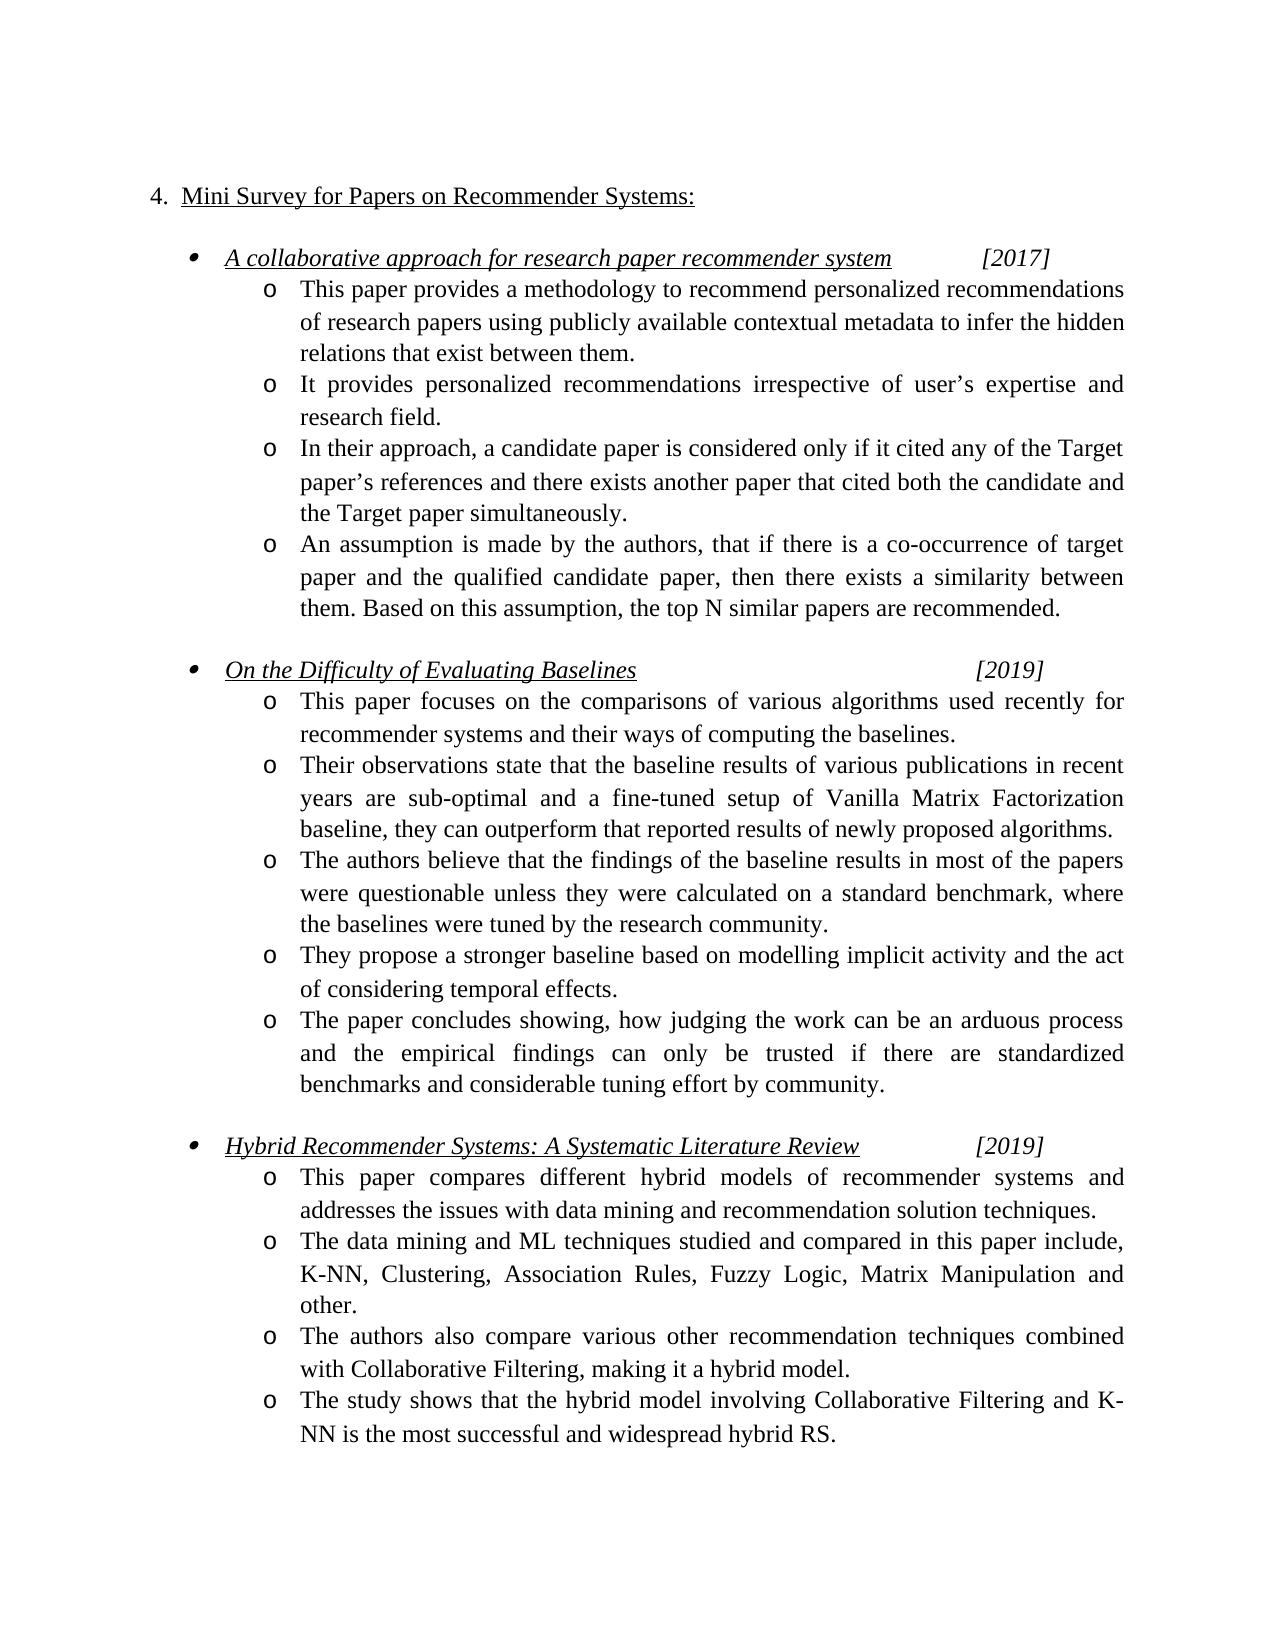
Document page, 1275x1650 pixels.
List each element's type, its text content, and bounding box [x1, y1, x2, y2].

list It provides personalized recommendations irrespective of user’s expertise and research field. [262, 369, 1125, 431]
list This paper compares different hybrid models of recommender systems and addresses the issues with data mining and recommendation solution techniques. [262, 1162, 1125, 1224]
list The authors also compare various other recommendation techniques combined with Collaborative Filtering, making it a hybrid model. [262, 1321, 1125, 1383]
list In their approach, a candidate paper is considered only if it cited any of the Target paper’s references and there exists another paper that cited both the candidate and the Target paper simultaneously. [262, 433, 1125, 526]
list The study shows that the hybrid model involving Collaborative Filtering and K-NN is the most successful and widespread hybrid RS. [262, 1386, 1125, 1447]
list On the Difficulty of Evaluating Baselines [2019] [187, 655, 1125, 684]
list They propose a stronger baseline based on modelling implicit activity and the act of considering temporal effects. [262, 941, 1125, 1002]
list The data mining and ML techniques studied and compared in this paper include, K-NN, Clustering, Association Rules, Fuzzy Logic, Matrix Manipulation and other. [262, 1226, 1125, 1319]
list The paper concludes showing, how judging the work can be an arduous process and the empirical findings can only be trusted if there are standardized benchmarks and considerable tuning effort by community. [262, 1005, 1125, 1098]
list Hybrid Recommender Systems: A Systematic Literature Review [2019] [187, 1131, 1125, 1160]
list Their observations state that the baseline results of various publications in recent years are sub-optimal and a fine-tuned setup of Vanilla Matrix Factorization baseline, they can outperform that reported results of newly proposed algorithms. [262, 750, 1125, 843]
list This paper provides a methodology to recommend personalized recommendations of research papers using publicly available contextual metadata to infer the hidden relations that exist between them. [262, 274, 1125, 367]
text 4. Mini Survey for Papers on Recommender Systems: [150, 181, 1125, 210]
list This paper focuses on the comparisons of various algorithms used recently for recommender systems and their ways of computing the baselines. [262, 686, 1125, 748]
list The authors believe that the findings of the baseline results in most of the papers were questionable unless they were calculated on a standard benchmark, where the baselines were tuned by the research community. [262, 845, 1125, 938]
list A collaborative approach for research paper recommender system [2017] [187, 243, 1125, 272]
list An assumption is made by the authors, that if there is a co-occurrence of target paper and the qualified candidate paper, then there exists a similarity between them. Based on this assumption, the top N similar papers are recommended. [262, 529, 1125, 622]
